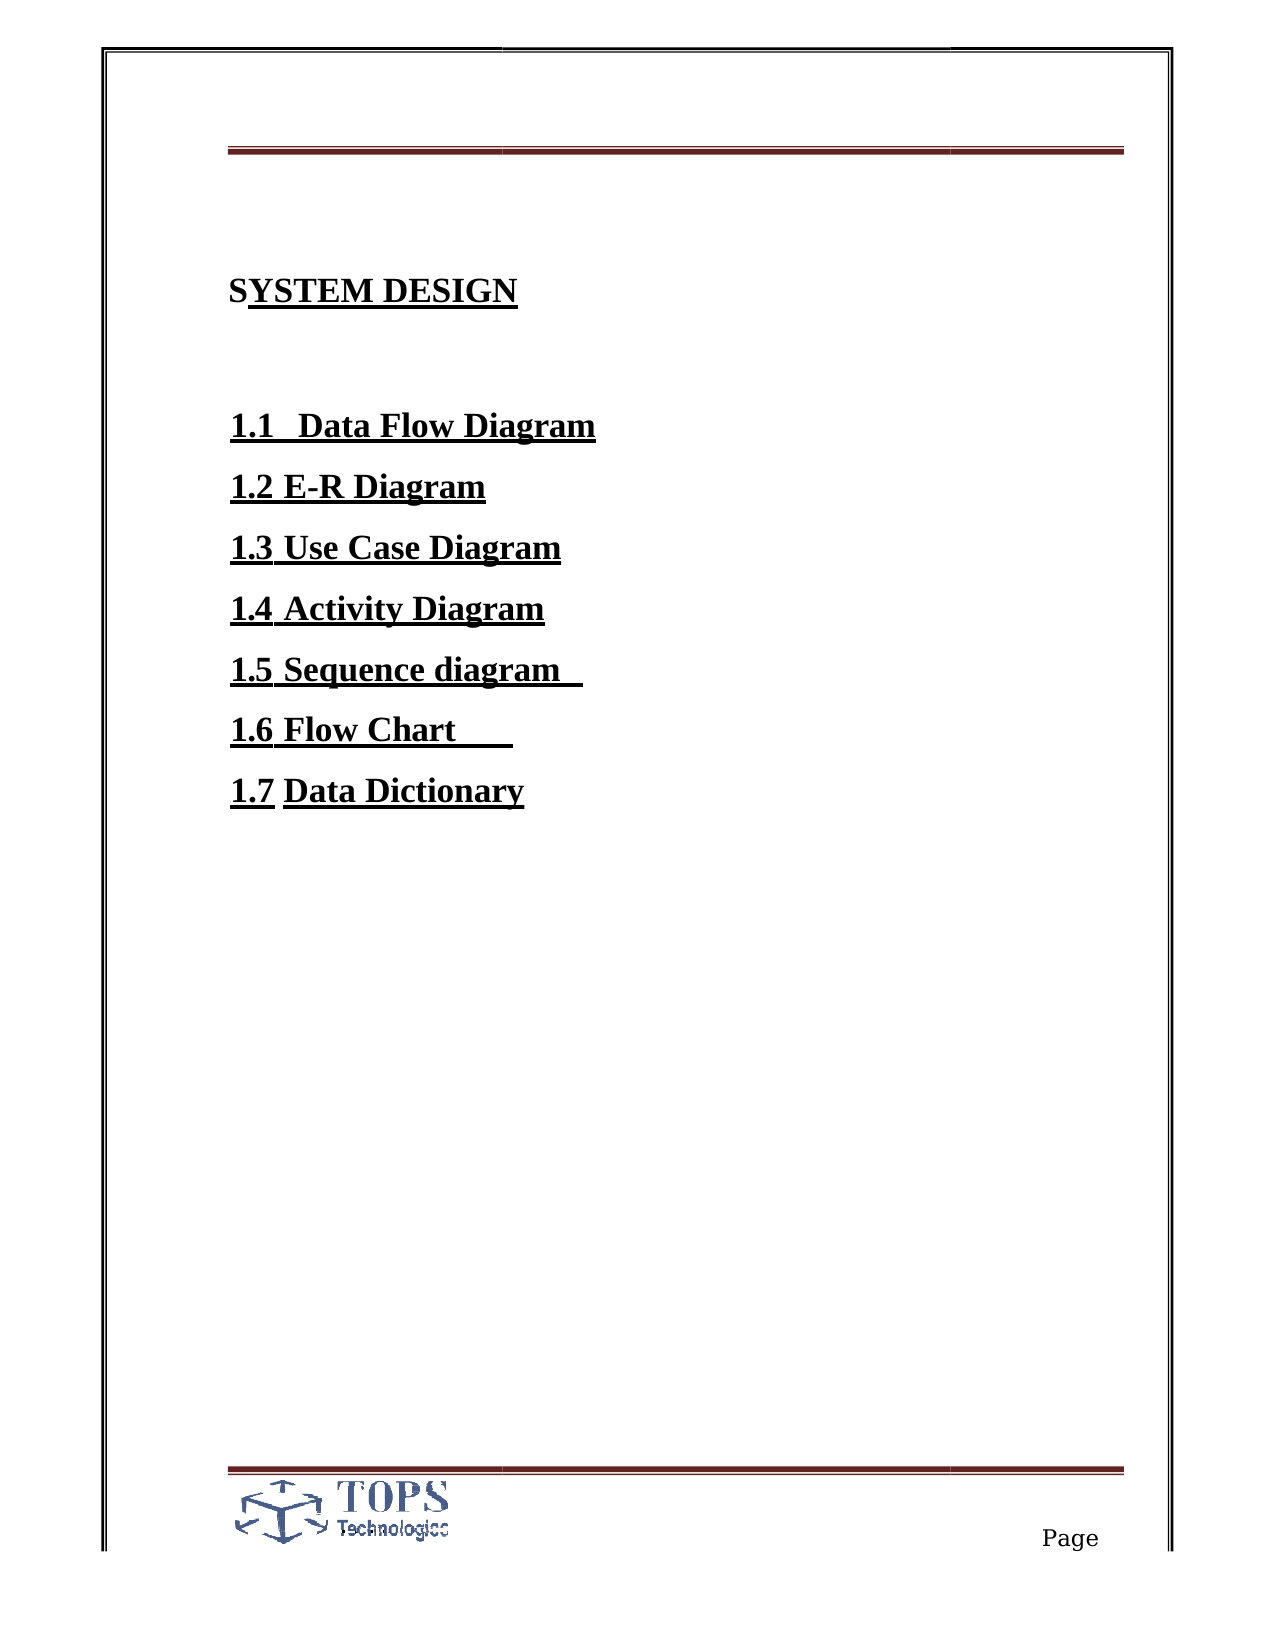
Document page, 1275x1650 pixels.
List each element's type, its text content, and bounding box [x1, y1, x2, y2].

list Sequence diagram [230, 648, 1142, 689]
list Use Case Diagram [230, 526, 1142, 567]
picture [235, 1480, 328, 1544]
list Flow Chart [230, 709, 1142, 749]
text SYSTEM DESIGN [148, 269, 1142, 310]
list E-R Diagram [230, 465, 1142, 506]
list Data Dictionary [230, 769, 1142, 810]
picture [337, 1481, 448, 1542]
list Activity Diagram [230, 587, 1142, 628]
list Data Flow Diagram [230, 404, 1142, 445]
